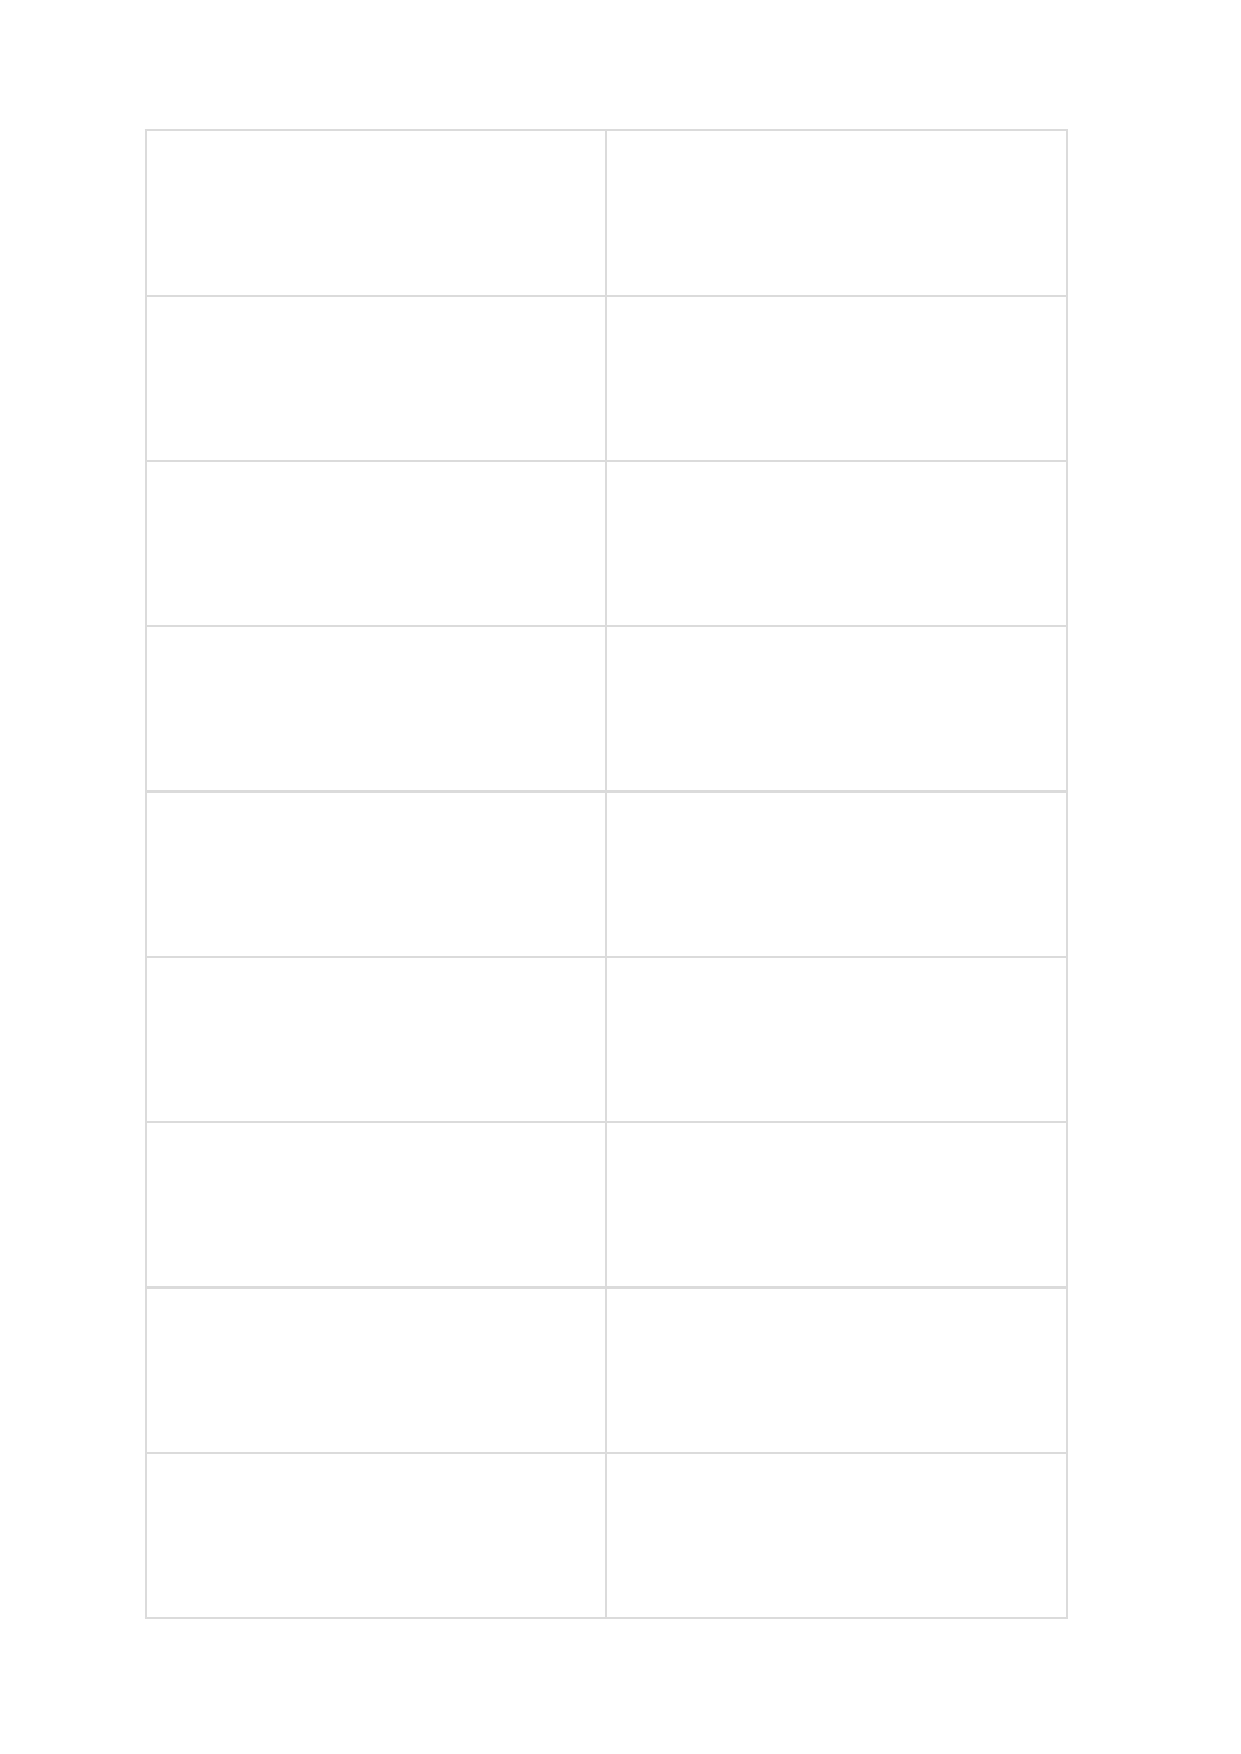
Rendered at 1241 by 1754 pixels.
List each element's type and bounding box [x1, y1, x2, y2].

table_cell [147, 1454, 605, 1617]
table_cell [607, 1289, 1066, 1452]
table_cell [607, 297, 1066, 460]
table_cell [607, 627, 1066, 790]
table_cell [147, 793, 605, 956]
table_cell [147, 1289, 605, 1452]
table_cell [147, 1123, 605, 1286]
table_cell [607, 1454, 1066, 1617]
table_cell [607, 462, 1066, 625]
table_cell [147, 462, 605, 625]
table_header [147, 131, 605, 294]
table_cell [607, 958, 1066, 1121]
table_cell [147, 958, 605, 1121]
table_cell [147, 297, 605, 460]
table_cell [607, 1123, 1066, 1286]
table_header [607, 131, 1066, 294]
table_cell [607, 793, 1066, 956]
table_cell [147, 627, 605, 790]
